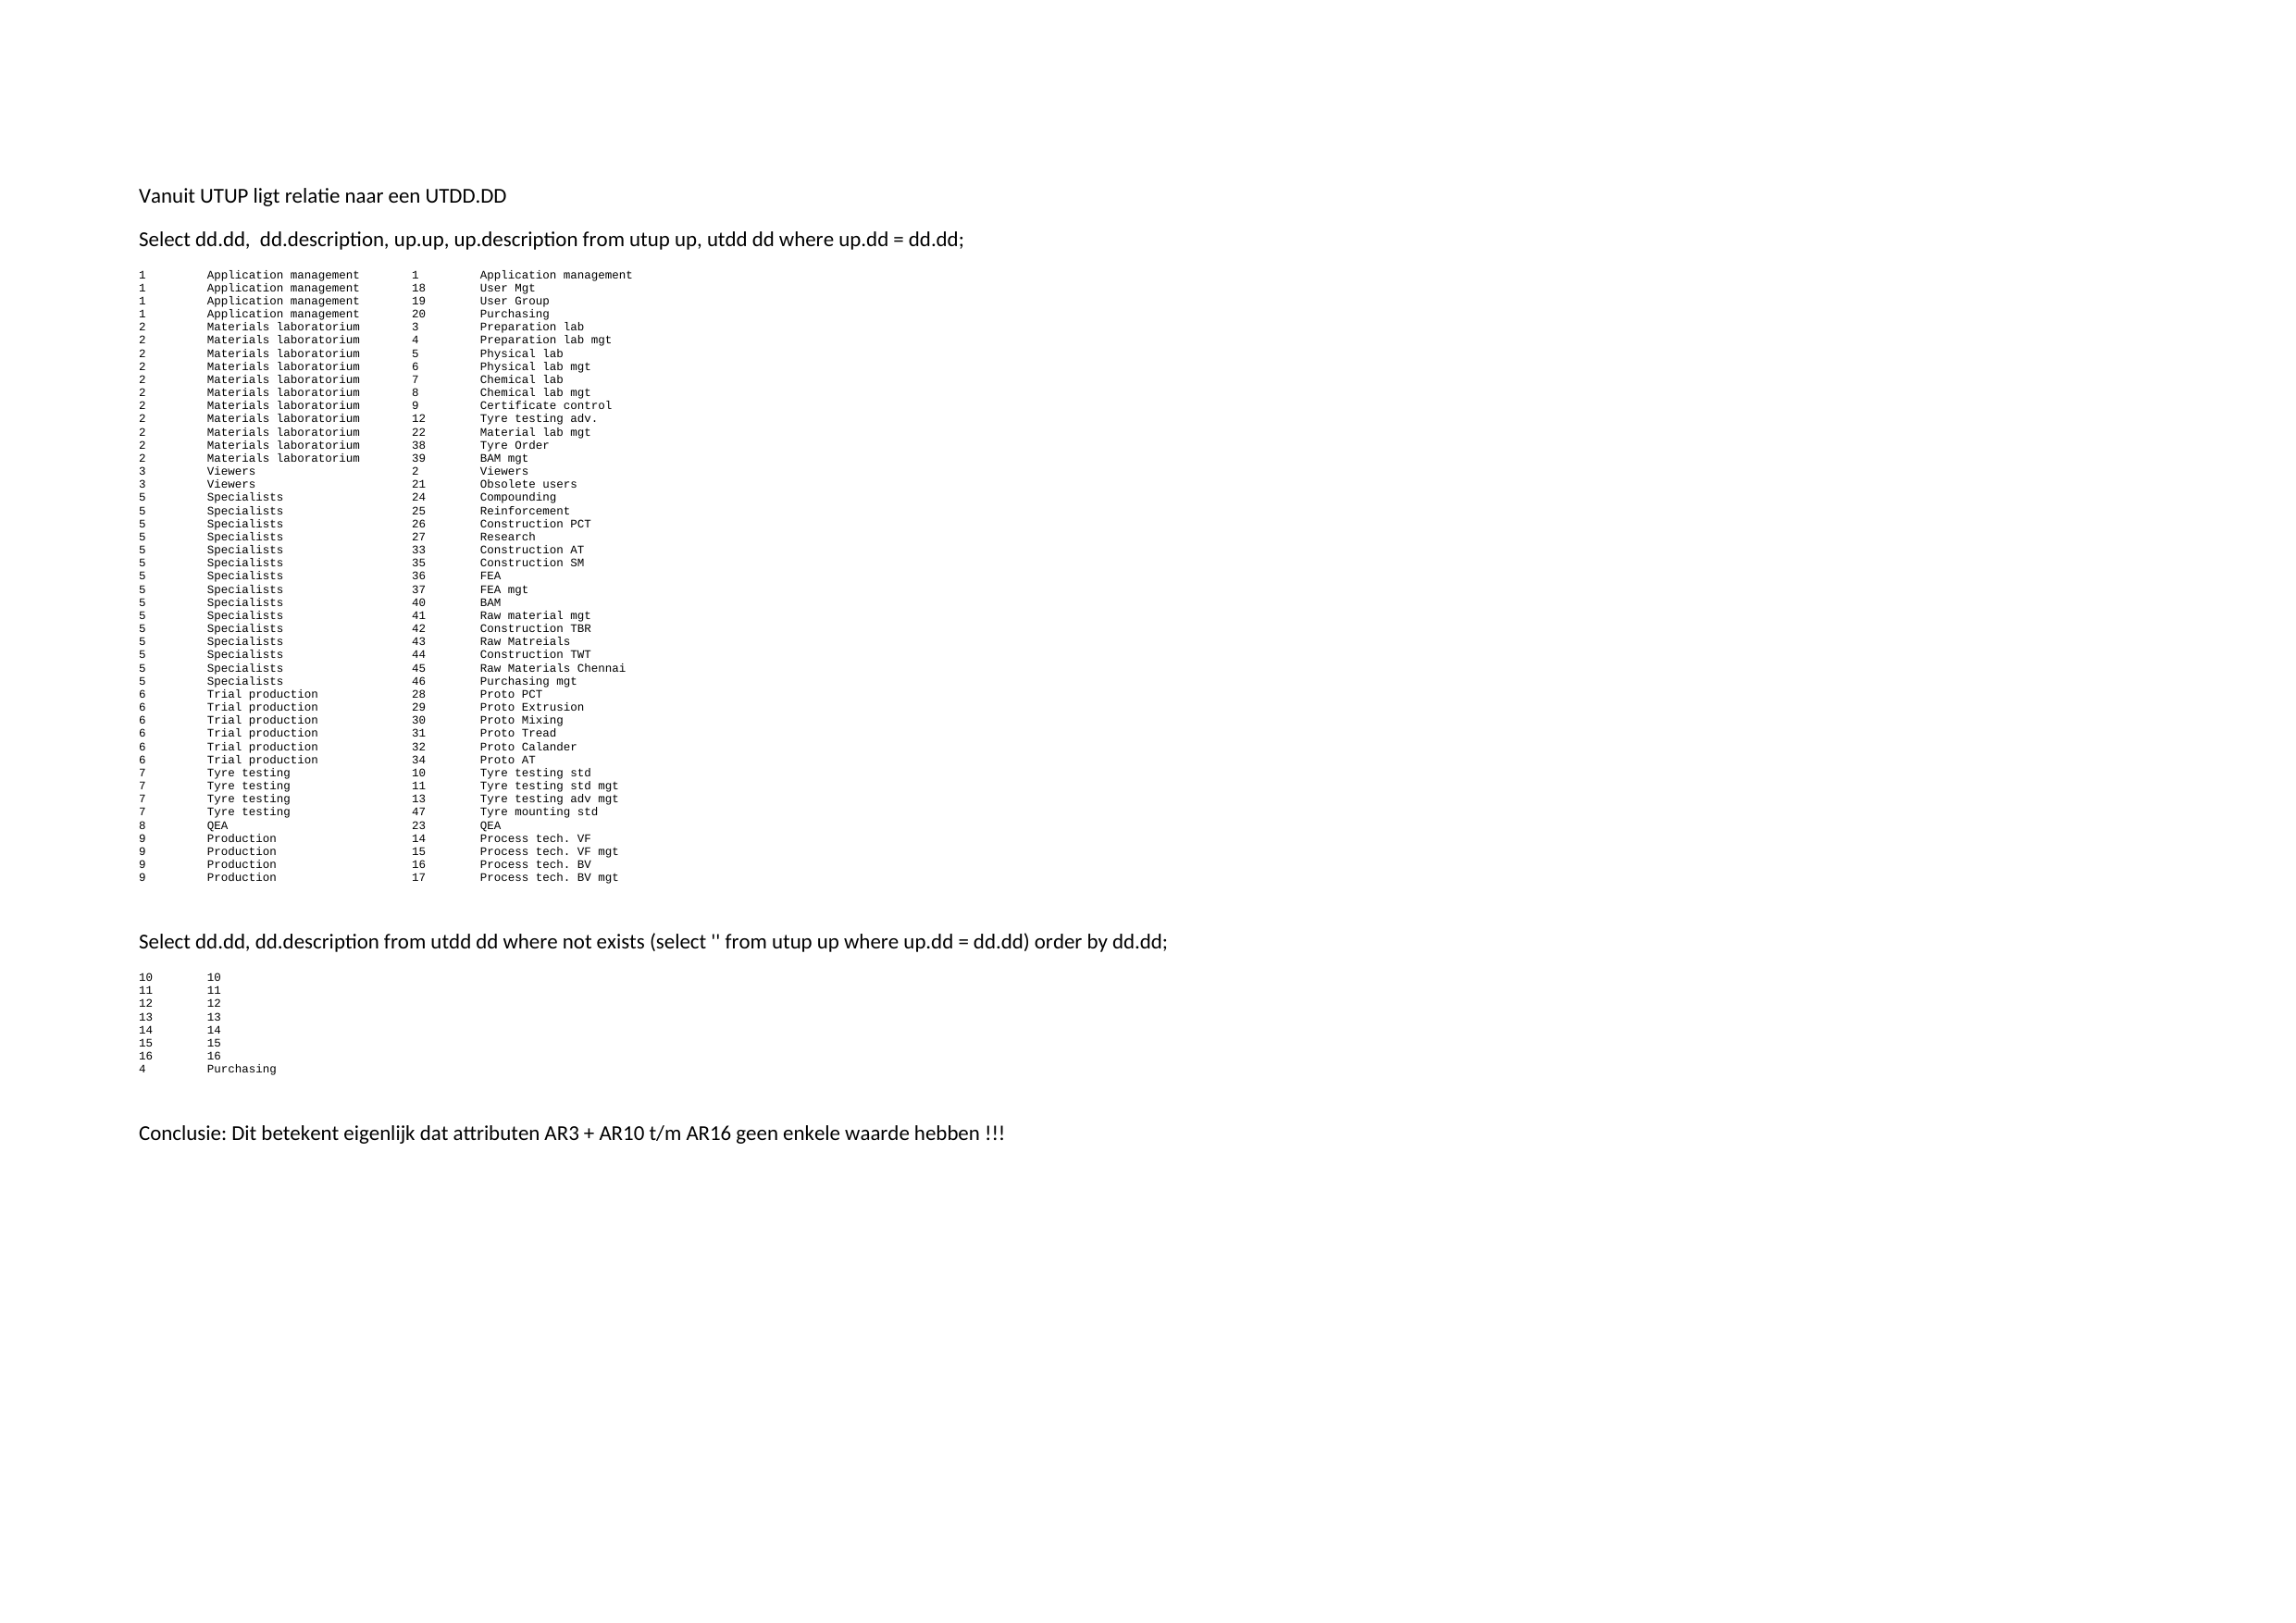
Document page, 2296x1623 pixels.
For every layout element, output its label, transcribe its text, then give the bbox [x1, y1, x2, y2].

text 9 Production 14 Process tech. VF [139, 833, 2156, 846]
text 2 Materials laboratorium 3 Preparation lab [139, 321, 2156, 334]
text 5 Specialists 46 Purchasing mgt [139, 675, 2156, 688]
text 6 Trial production 31 Proto Tread [139, 727, 2156, 741]
text 9 Production 15 Process tech. VF mgt [139, 846, 2156, 859]
text 2 Materials laboratorium 5 Physical lab [139, 348, 2156, 361]
text 2 Materials laboratorium 12 Tyre testing adv. [139, 413, 2156, 427]
text 6 Trial production 32 Proto Calander [139, 741, 2156, 754]
text 7 Tyre testing 10 Tyre testing std [139, 767, 2156, 780]
text 5 Specialists 27 Research [139, 531, 2156, 544]
text 5 Specialists 36 FEA [139, 570, 2156, 584]
text 2 Materials laboratorium 8 Chemical lab mgt [139, 387, 2156, 400]
text 10 10 [139, 972, 2156, 985]
text 16 16 [139, 1050, 2156, 1063]
text 15 15 [139, 1037, 2156, 1050]
text 6 Trial production 28 Proto PCT [139, 688, 2156, 701]
text 7 Tyre testing 11 Tyre testing std mgt [139, 780, 2156, 793]
text 9 Production 17 Process tech. BV mgt [139, 872, 2156, 885]
text Vanuit UTUP ligt relatie naar een UTDD.DD [139, 182, 2156, 208]
text 1 Application management 19 User Group [139, 295, 2156, 308]
text 2 Materials laboratorium 39 BAM mgt [139, 452, 2156, 465]
text 1 Application management 1 Application management [139, 269, 2156, 282]
text 4 Purchasing [139, 1063, 2156, 1076]
text 5 Specialists 43 Raw Matreials [139, 636, 2156, 649]
text 6 Trial production 29 Proto Extrusion [139, 701, 2156, 714]
text 2 Materials laboratorium 22 Material lab mgt [139, 427, 2156, 440]
text 5 Specialists 44 Construction TWT [139, 649, 2156, 663]
text 13 13 [139, 1011, 2156, 1024]
text 7 Tyre testing 47 Tyre mounting std [139, 806, 2156, 820]
text 5 Specialists 33 Construction AT [139, 544, 2156, 557]
text Select dd.dd, dd.description from utdd dd where not exists (select '' from utup up where up.dd = dd.dd) order by dd.dd; [139, 928, 2156, 954]
text 2 Materials laboratorium 4 Preparation lab mgt [139, 334, 2156, 348]
text Conclusie: Dit betekent eigenlijk dat attributen AR3 + AR10 t/m AR16 geen enkele waarde hebben !!! [139, 1120, 2156, 1146]
text 7 Tyre testing 13 Tyre testing adv mgt [139, 793, 2156, 806]
text 5 Specialists 35 Construction SM [139, 557, 2156, 570]
text 2 Materials laboratorium 6 Physical lab mgt [139, 361, 2156, 374]
text 2 Materials laboratorium 9 Certificate control [139, 400, 2156, 413]
text 3 Viewers 21 Obsolete users [139, 478, 2156, 491]
text 5 Specialists 41 Raw material mgt [139, 610, 2156, 623]
text 5 Specialists 26 Construction PCT [139, 518, 2156, 531]
text 12 12 [139, 997, 2156, 1011]
text 1 Application management 20 Purchasing [139, 308, 2156, 321]
text 5 Specialists 42 Construction TBR [139, 623, 2156, 636]
text Select dd.dd, dd.description, up.up, up.description from utup up, utdd dd where up.dd = dd.dd; [139, 226, 2156, 252]
text 5 Specialists 25 Reinforcement [139, 505, 2156, 518]
text 9 Production 16 Process tech. BV [139, 859, 2156, 872]
text 8 QEA 23 QEA [139, 820, 2156, 833]
text 5 Specialists 40 BAM [139, 597, 2156, 610]
text 14 14 [139, 1024, 2156, 1037]
text 3 Viewers 2 Viewers [139, 465, 2156, 478]
text 2 Materials laboratorium 7 Chemical lab [139, 374, 2156, 387]
text 5 Specialists 24 Compounding [139, 491, 2156, 505]
text 6 Trial production 30 Proto Mixing [139, 714, 2156, 727]
text 5 Specialists 37 FEA mgt [139, 584, 2156, 597]
text 6 Trial production 34 Proto AT [139, 754, 2156, 767]
text 1 Application management 18 User Mgt [139, 282, 2156, 295]
